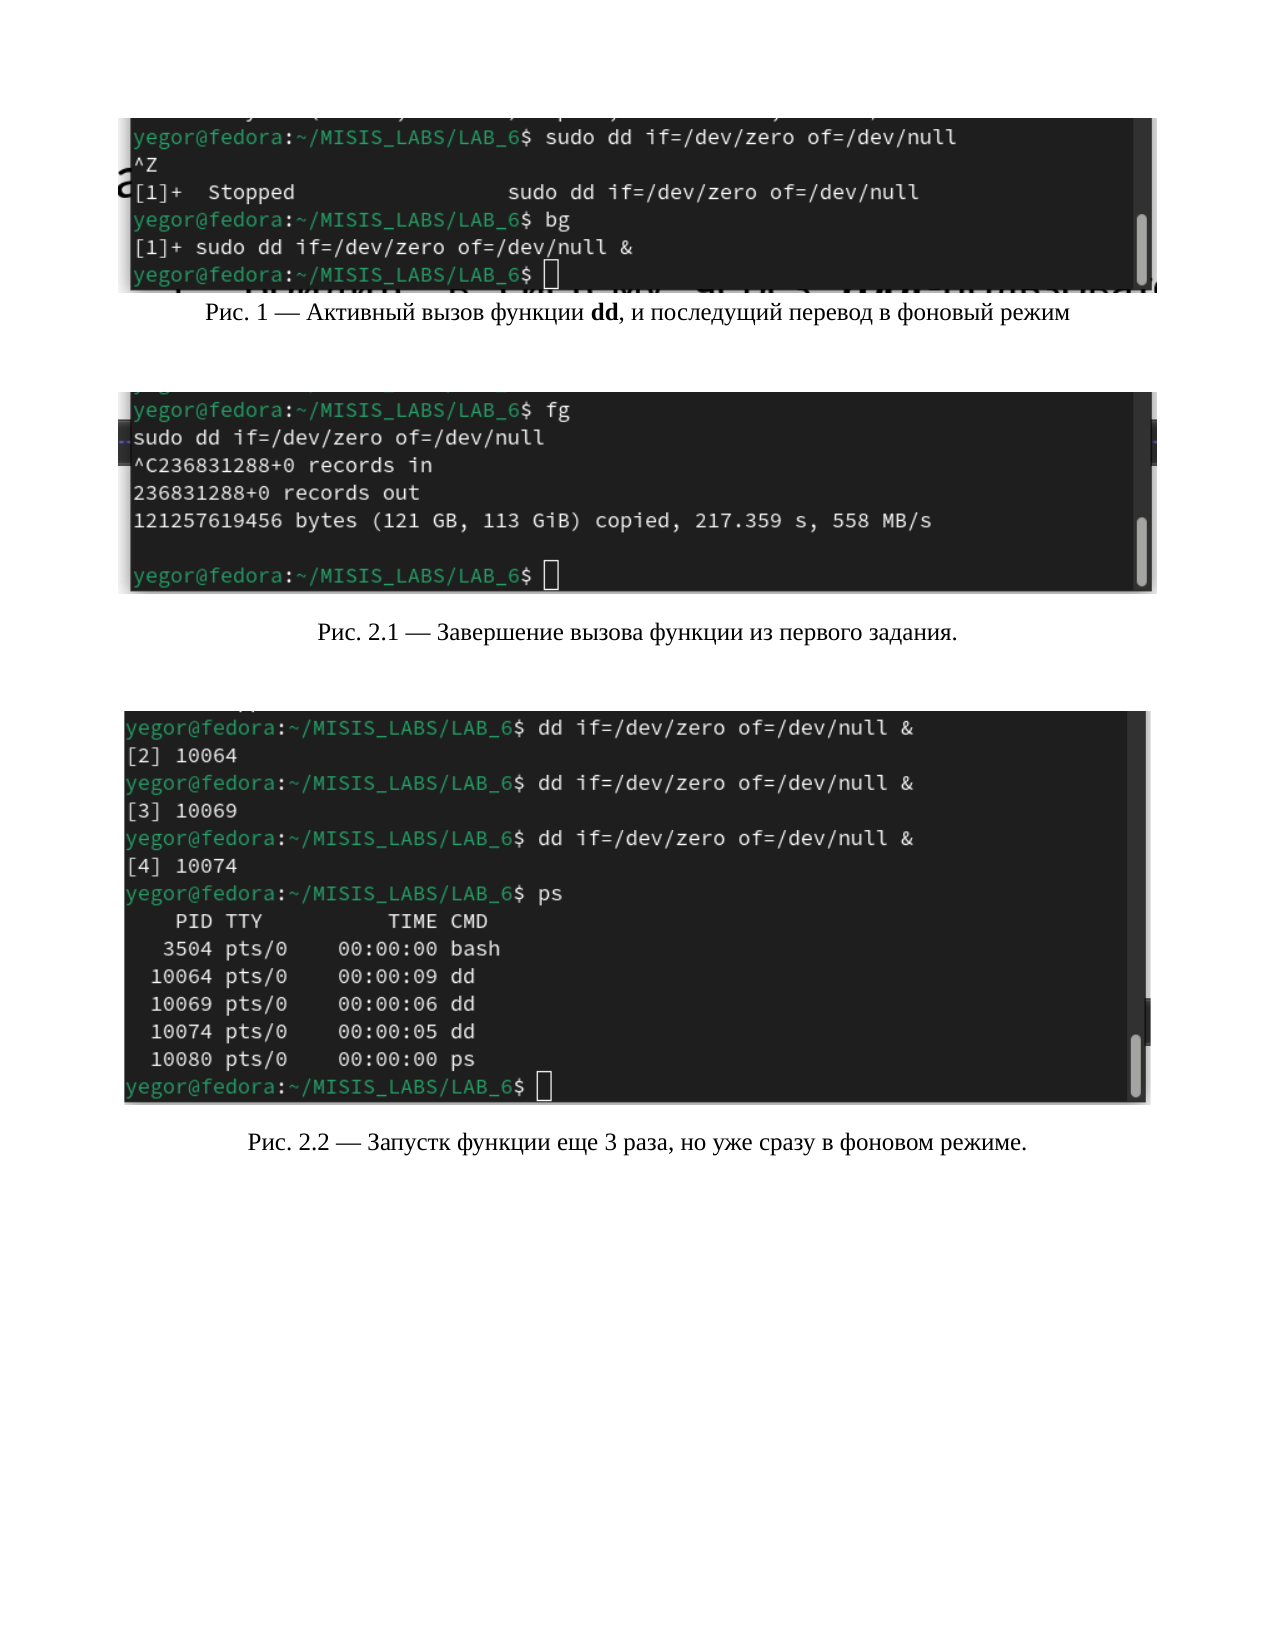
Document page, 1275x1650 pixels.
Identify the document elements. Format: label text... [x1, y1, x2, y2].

text Рис. 2.1 — Завершение вызова функции из первого задания. [118, 594, 1157, 645]
picture [118, 118, 1157, 293]
picture [118, 392, 1157, 594]
text Рис. 1 — Активный вызов функции dd, и последущий перевод в фоновый режим [118, 293, 1157, 326]
picture [124, 711, 1151, 1105]
